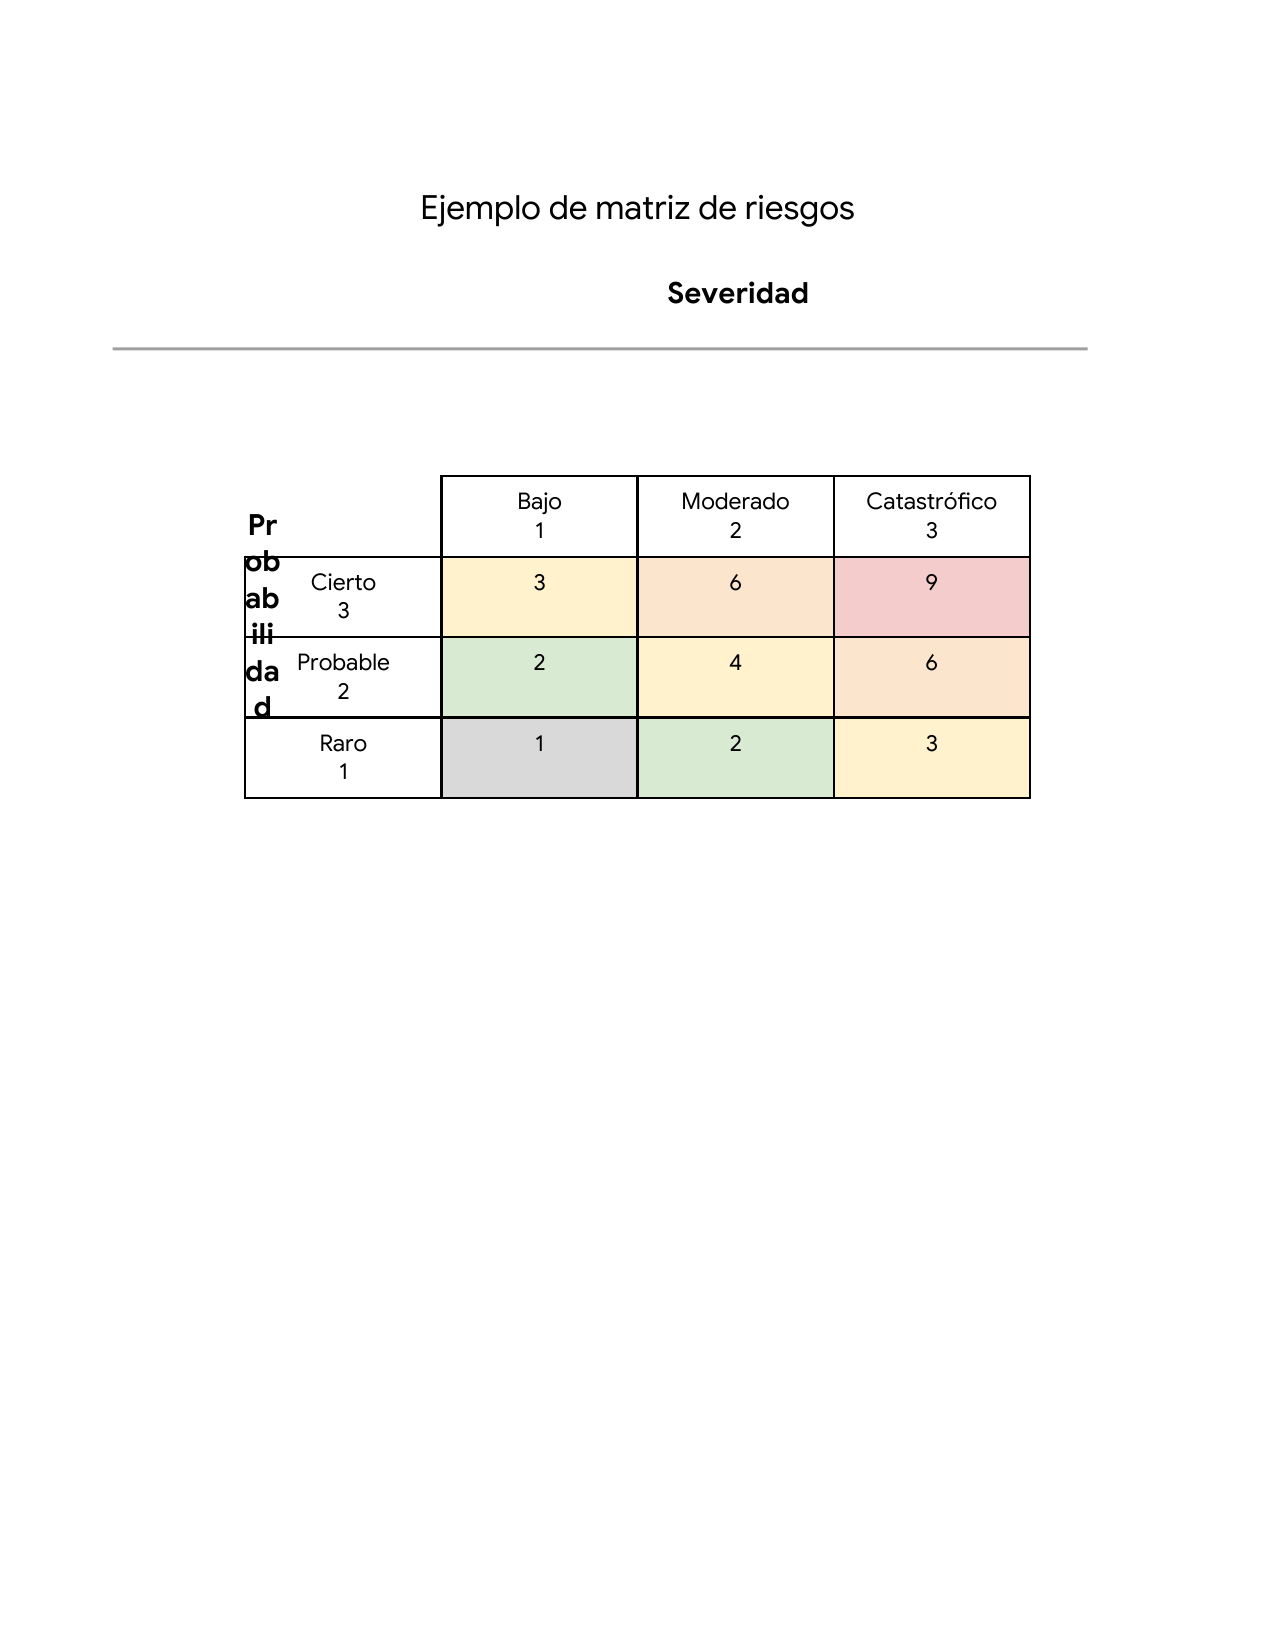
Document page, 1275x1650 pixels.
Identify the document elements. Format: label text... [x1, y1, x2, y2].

table_cell Raro 1 [246, 719, 440, 797]
table_cell 4 [639, 638, 833, 716]
table_header Bajo 1 [443, 477, 636, 556]
table_cell 6 [639, 558, 833, 636]
table_cell Cierto 3 [246, 558, 440, 636]
table_cell 3 [835, 719, 1029, 797]
table_header [246, 477, 440, 556]
table_header Catastrófico 3 [835, 477, 1029, 556]
table_header Moderado 2 [639, 477, 833, 556]
table_cell 6 [835, 638, 1029, 716]
table_cell 3 [443, 558, 636, 636]
table_cell 2 [443, 638, 636, 716]
table_cell 9 [835, 558, 1029, 636]
table_cell 2 [639, 719, 833, 797]
table_cell 1 [443, 719, 636, 797]
table_cell Probable 2 [246, 638, 440, 716]
subtitle Ejemplo de matriz de riesgos [112, 187, 1162, 229]
